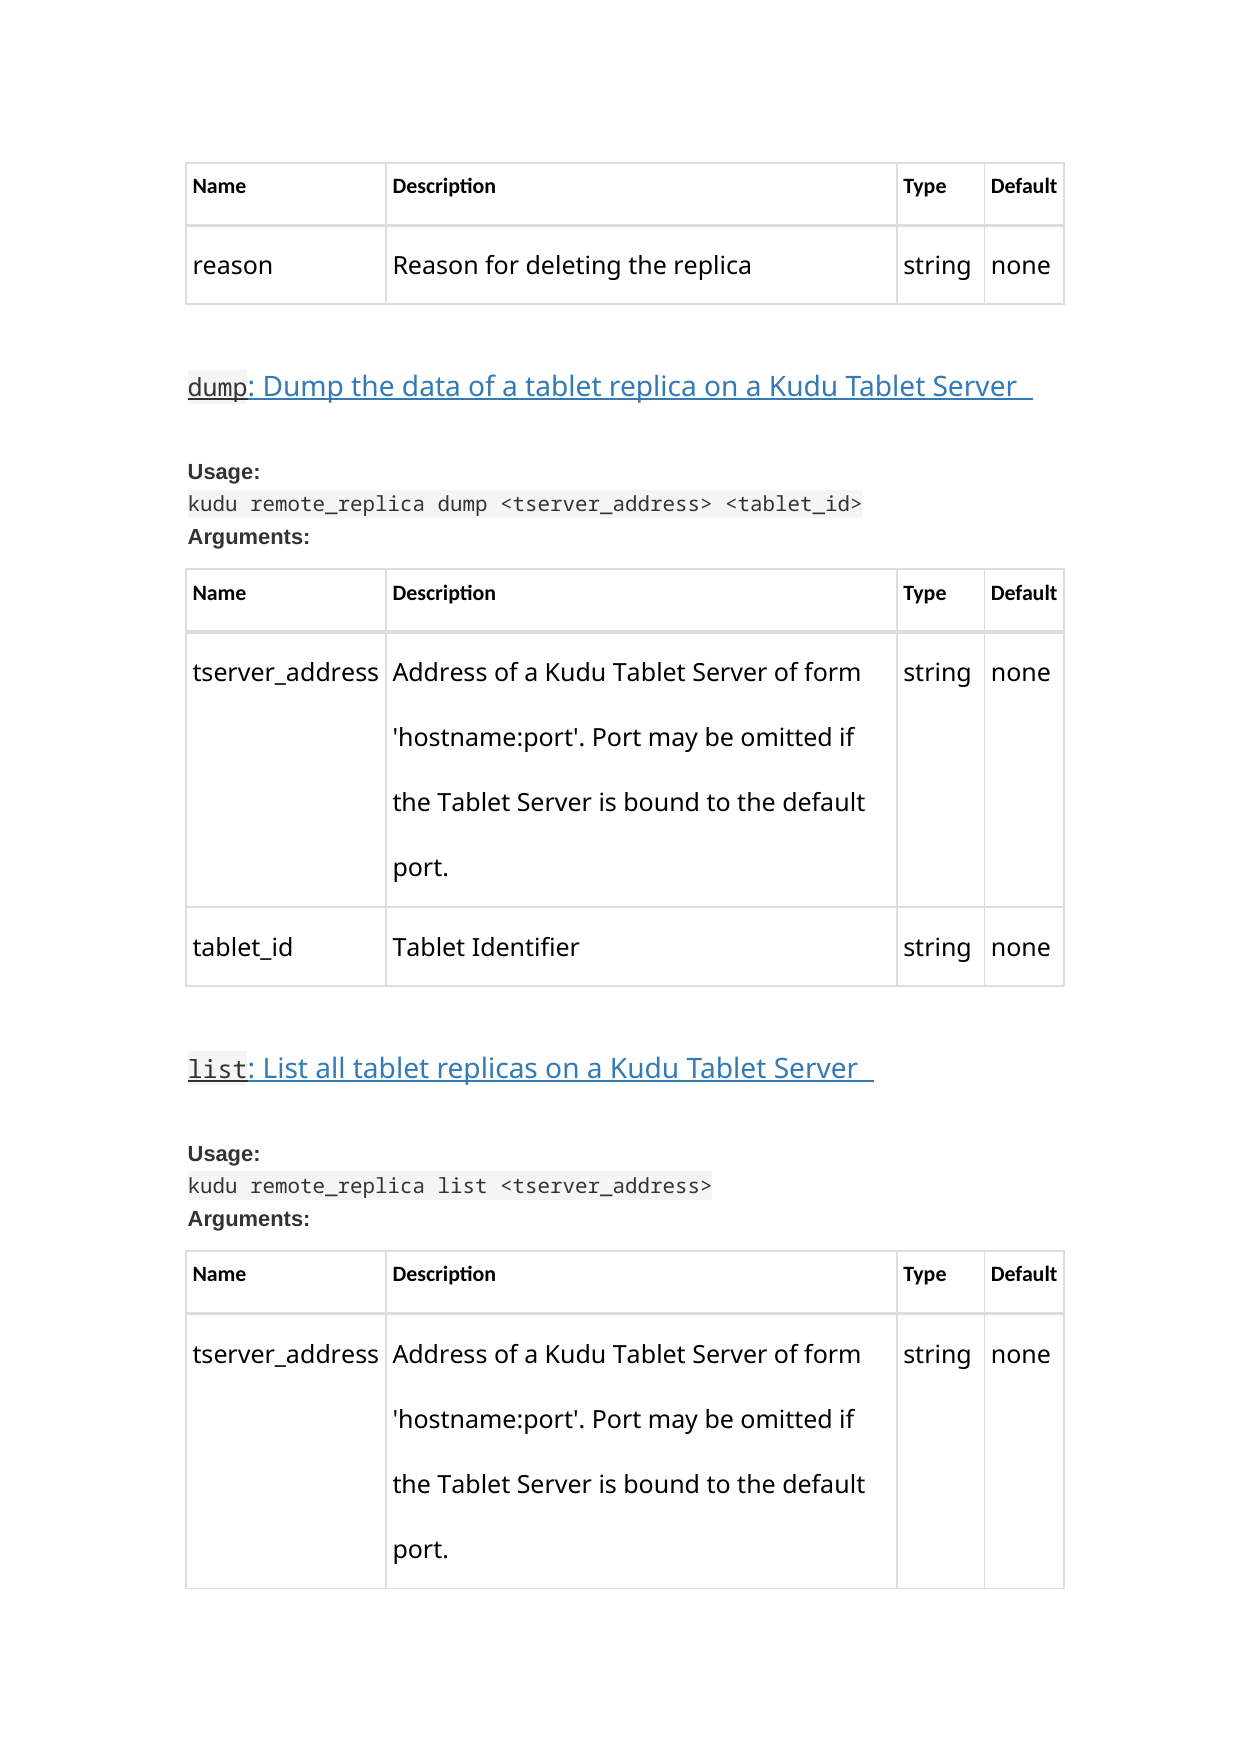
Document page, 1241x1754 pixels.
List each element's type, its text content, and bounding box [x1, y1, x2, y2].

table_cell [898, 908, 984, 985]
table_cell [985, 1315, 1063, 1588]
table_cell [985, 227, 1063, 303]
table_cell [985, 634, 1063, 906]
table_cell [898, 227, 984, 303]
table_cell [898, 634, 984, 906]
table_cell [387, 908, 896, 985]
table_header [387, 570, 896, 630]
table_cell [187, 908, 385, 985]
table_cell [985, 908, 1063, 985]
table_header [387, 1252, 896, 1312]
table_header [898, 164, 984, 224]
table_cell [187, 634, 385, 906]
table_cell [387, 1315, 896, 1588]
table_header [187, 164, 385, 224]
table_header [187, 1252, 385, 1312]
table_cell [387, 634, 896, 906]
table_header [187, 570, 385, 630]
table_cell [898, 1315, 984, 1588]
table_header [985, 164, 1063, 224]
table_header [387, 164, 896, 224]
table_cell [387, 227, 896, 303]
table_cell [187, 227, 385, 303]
subtitle list: List all tablet replicas on a Kudu Tablet Server [187, 1035, 1053, 1100]
subtitle dump: Dump the data of a tablet replica on a Kudu Tablet Server [187, 353, 1053, 418]
text Usage: kudu remote_replica dump <tserver_address> <tablet_id> Arguments: [187, 455, 1053, 552]
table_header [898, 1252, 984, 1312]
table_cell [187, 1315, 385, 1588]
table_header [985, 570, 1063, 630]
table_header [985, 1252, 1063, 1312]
text Usage: kudu remote_replica list <tserver_address> Arguments: [187, 1137, 1053, 1234]
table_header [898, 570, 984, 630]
